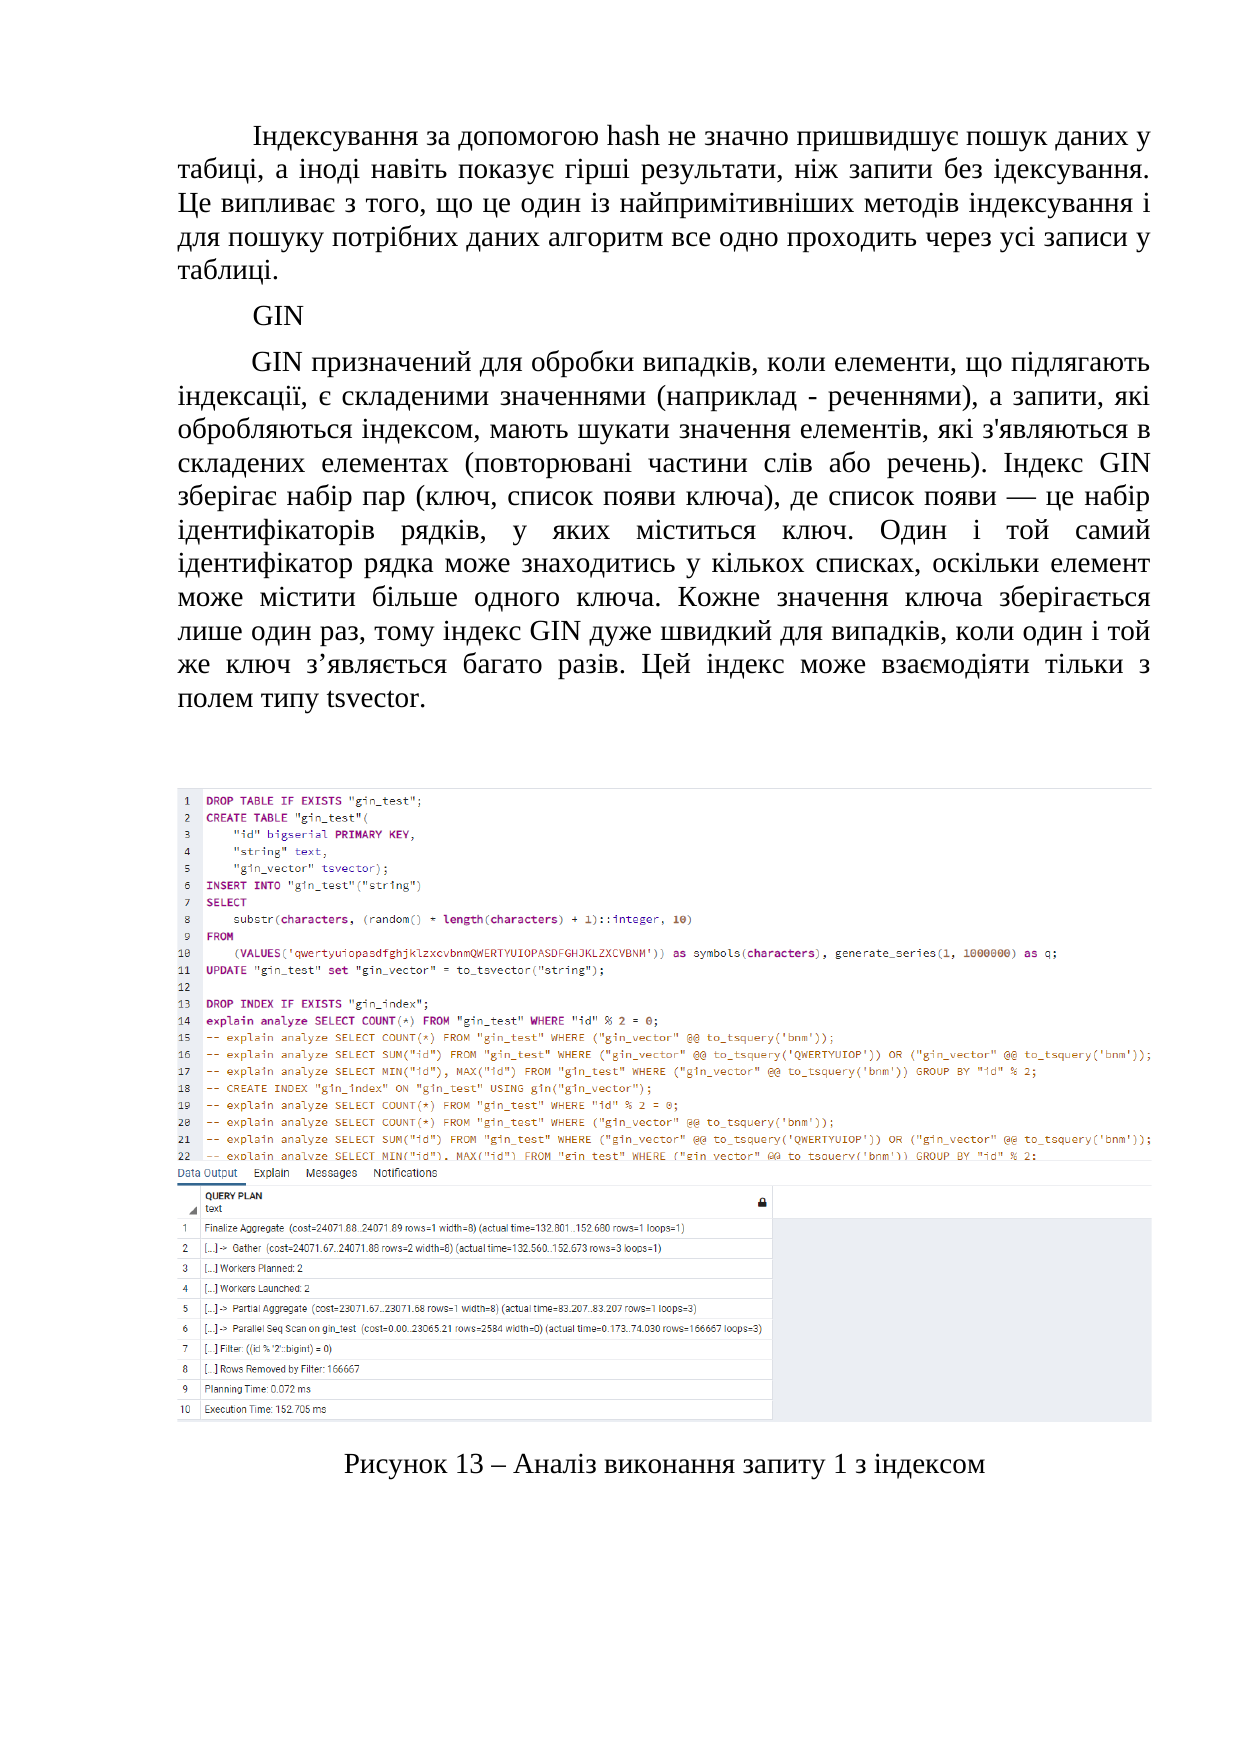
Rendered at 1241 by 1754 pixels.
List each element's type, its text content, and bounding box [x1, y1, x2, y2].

picture [177, 788, 1152, 1422]
text GIN призначений для обробки випадків, коли елементи, що підлягають індексації, є складеними значеннями (наприклад - реченнями), а запити, які обробляються індексом, мають шукати значення елементів, які з'являються в складених елементах (повторювані частини слів або речень). Індекс GIN зберігає набір пар (ключ, список появи ключа), де список появи — це набір ідентифікаторів рядків, у яких міститься ключ. Один і той самий ідентифікатор рядка може знаходитись у кількох списках, оскільки елемент може містити більше одного ключа. Кожне значення ключа зберігається лише один раз, тому індекс GIN дуже швидкий для випадків, коли один і той же ключ з’являється багато разів. Цей індекс може взаємодіяти тільки з полем типу tsvector. [177, 344, 1152, 713]
text Індексування за допомогою hash не значно пришвидшує пошук даних у табиці, а іноді навіть показує гірші результати, ніж запити без ідексування. Це випливає з того, що це один із найпримітивніших методів індексування і для пошуку потрібних даних алгоритм все одно проходить через усі записи у таблиці. [177, 118, 1152, 286]
text GIN [177, 298, 1152, 332]
text Рисунок 13 – Аналіз виконання запиту 1 з індексом [177, 1446, 1152, 1480]
